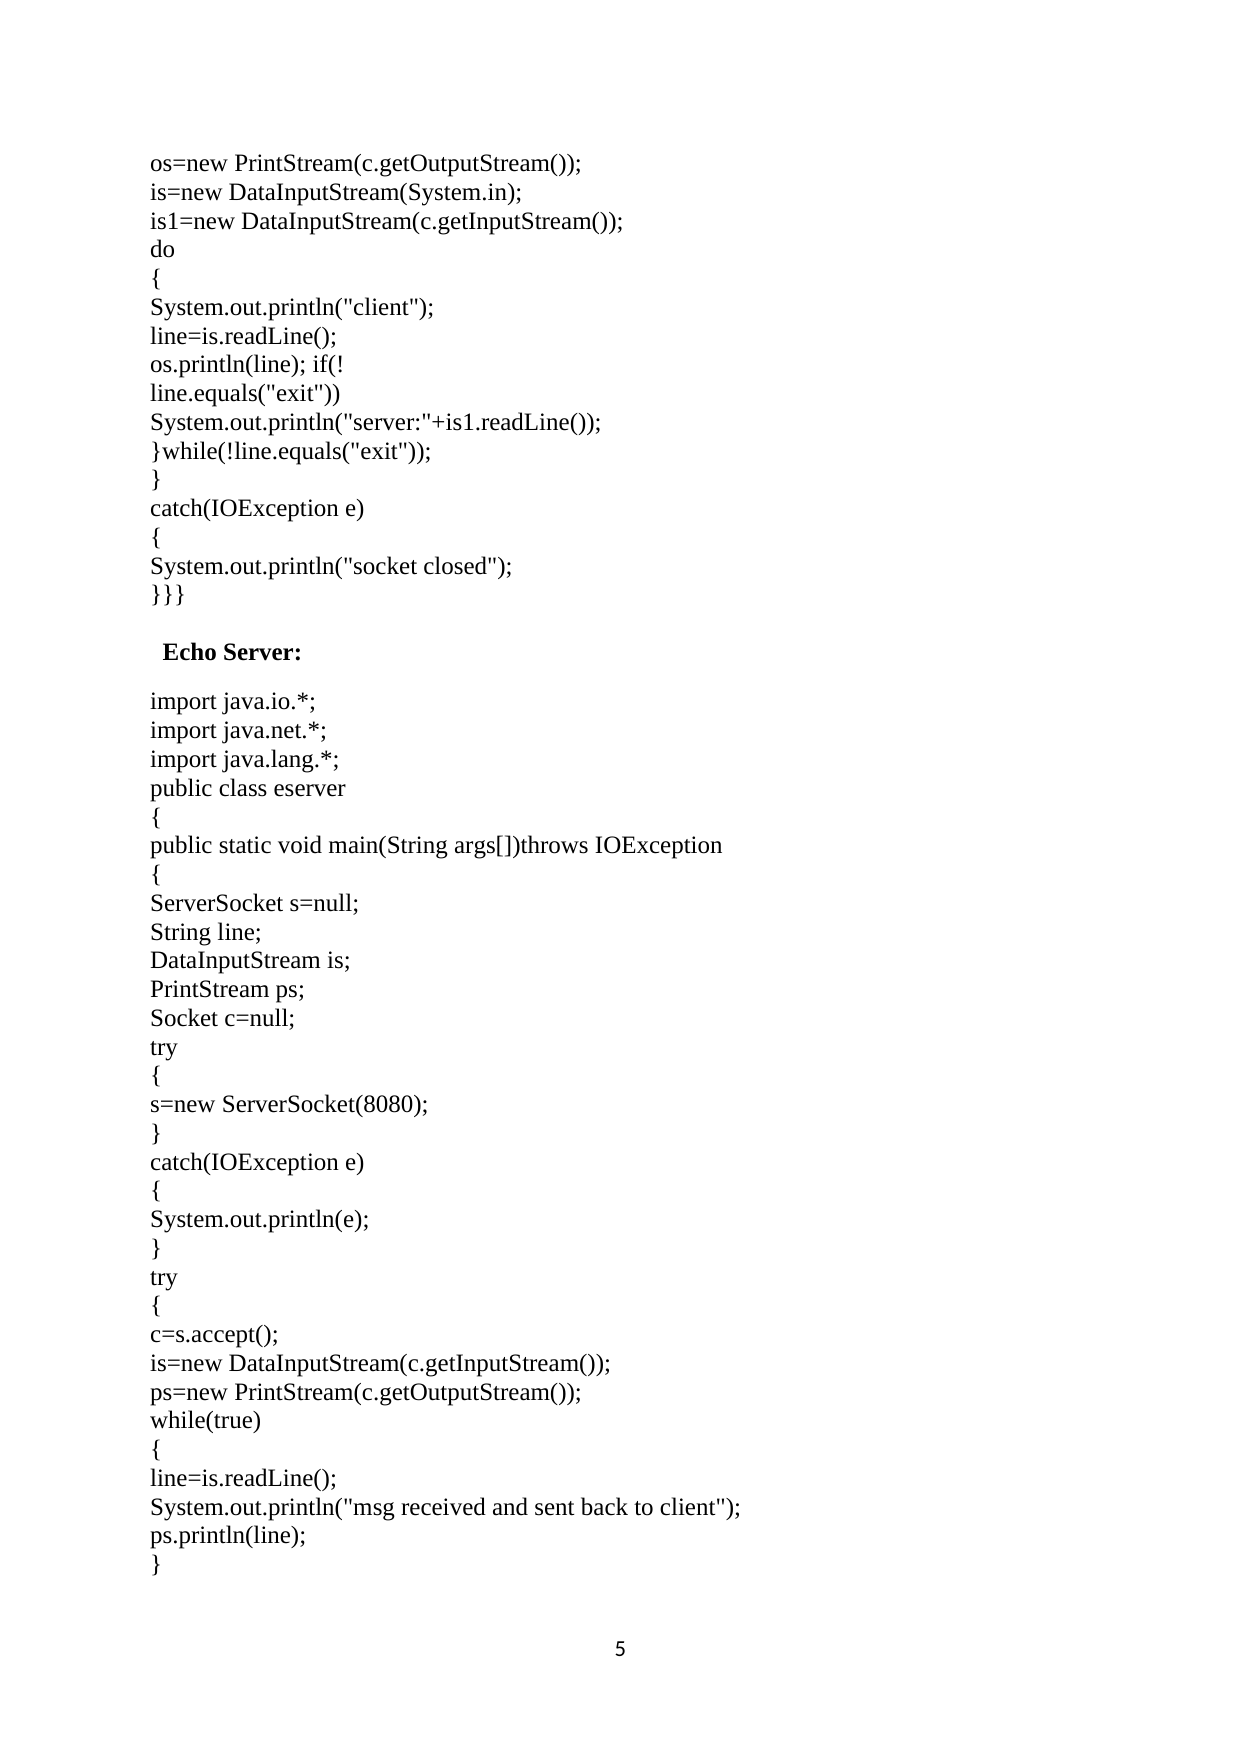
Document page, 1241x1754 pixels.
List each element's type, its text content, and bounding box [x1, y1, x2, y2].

text s=new ServerSocket(8080); [150, 1089, 1103, 1118]
text is=new DataInputStream(c.getInputStream()); ps=new PrintStream(c.getOutputStream()); while(true) [150, 1348, 624, 1434]
text try [150, 1262, 1103, 1290]
text catch(IOException e) [150, 493, 1103, 522]
text System.out.println("server:"+is1.readLine()); [150, 407, 1103, 436]
text { [150, 1434, 1103, 1463]
text System.out.println("socket closed"); [150, 551, 1103, 579]
text { [150, 1060, 1103, 1089]
text import java.io.*; import java.net.*; import java.lang.*; public class eserver [150, 686, 359, 801]
text } [150, 1233, 1103, 1262]
text } [150, 464, 1103, 493]
text { [150, 263, 1103, 292]
text ServerSocket s=null; String line; DataInputStream is; PrintStream ps; Socket c=null; [150, 888, 359, 1032]
text line=is.readLine(); [150, 1463, 1103, 1492]
text c=s.accept(); [150, 1319, 1103, 1348]
text { [150, 802, 1103, 830]
text { [150, 859, 1103, 888]
text { [150, 522, 1103, 551]
text }}} [150, 579, 1103, 608]
text try [150, 1032, 1103, 1060]
text System.out.println("client"); line=is.readLine(); os.println(line); if(!line.equals("exit")) [150, 292, 445, 407]
text os=new PrintStream(c.getOutputStream()); is=new DataInputStream(System.in); [150, 148, 582, 206]
text is1=new DataInputStream(c.getInputStream()); do [150, 206, 624, 263]
text } [150, 1118, 1103, 1147]
text { [150, 1175, 1103, 1204]
subtitle Echo Server: [150, 637, 1103, 666]
text System.out.println(e); [150, 1204, 1103, 1233]
text public static void main(String args[])throws IOException [150, 830, 1103, 859]
text } [150, 1549, 1103, 1578]
text System.out.println("msg received and sent back to client"); ps.println(line); [150, 1492, 872, 1549]
text { [150, 1290, 1103, 1319]
text }while(!line.equals("exit")); [150, 436, 1103, 464]
text catch(IOException e) [150, 1147, 1103, 1175]
